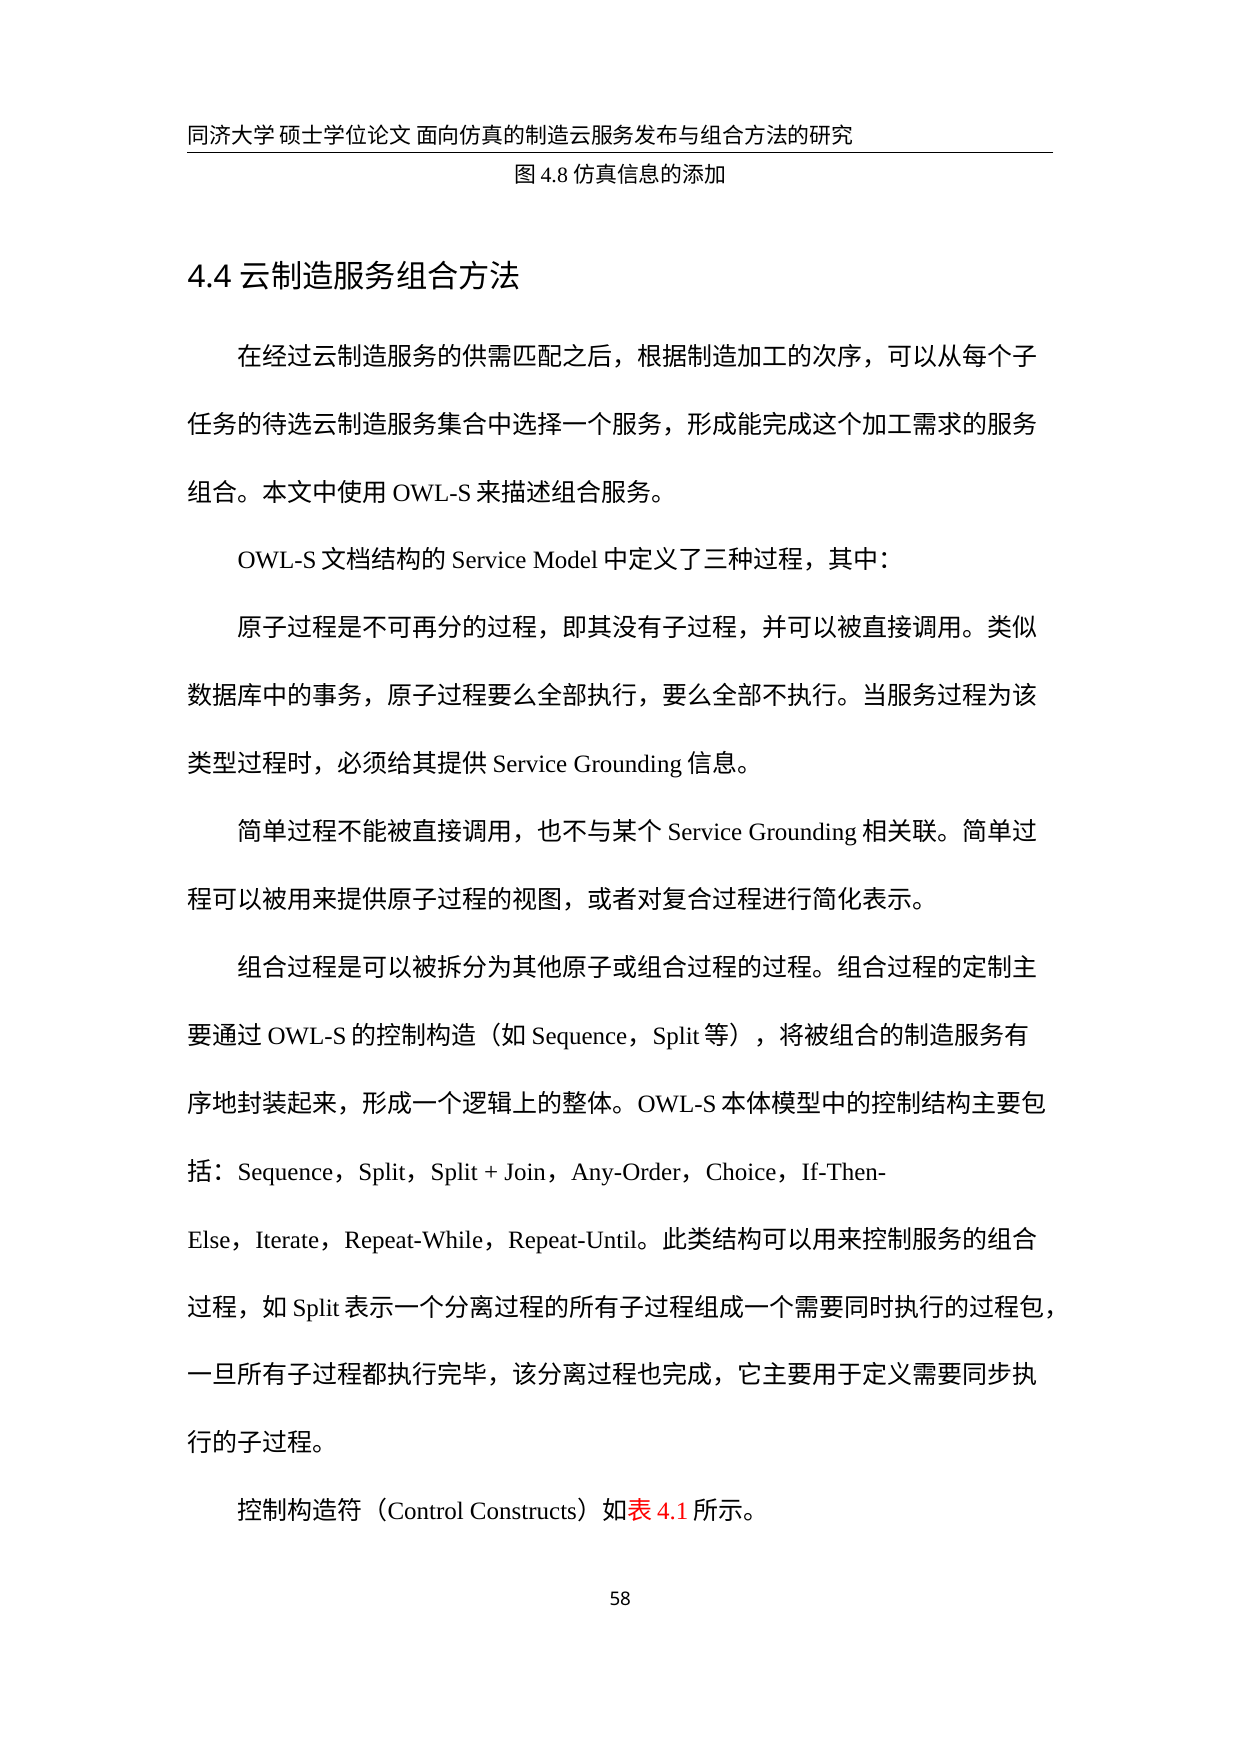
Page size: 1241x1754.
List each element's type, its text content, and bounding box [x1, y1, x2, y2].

text 在经过云制造服务的供需匹配之后，根据制造加工的次序，可以从每个子任务的待选云制造服务集合中选择一个服务，形成能完成这个加工需求的服务组合。本文中使用OWL-S来描述组合服务。 [187, 320, 1053, 524]
text 组合过程是可以被拆分为其他原子或组合过程的过程。组合过程的定制主要通过OWL-S的控制构造（如Sequence，Split等），将被组合的制造服务有序地封装起来，形成一个逻辑上的整体。OWL-S本体模型中的控制结构主要包括：Sequence，Split，Split + Join，Any-Order，Choice，If-Then-Else，Iterate，Repeat-While，Repeat-Until。此类结构可以用来控制服务的组合过程，如Split表示一个分离过程的所有子过程组成一个需要同时执行的过程包，一旦所有子过程都执行完毕，该分离过程也完成，它主要用于定义需要同步执行的子过程。 [187, 932, 1053, 1475]
text 图4.8 仿真信息的添加 [187, 156, 1053, 190]
text 简单过程不能被直接调用，也不与某个Service Grounding相关联。简单过程可以被用来提供原子过程的视图，或者对复合过程进行简化表示。 [187, 796, 1053, 932]
subtitle 4.4 云制造服务组合方法 [187, 240, 1053, 308]
text 控制构造符（Control Constructs）如表4.1所示。 [187, 1475, 1053, 1543]
text OWL-S文档结构的Service Model中定义了三种过程，其中： [187, 524, 1053, 592]
text 原子过程是不可再分的过程，即其没有子过程，并可以被直接调用。类似数据库中的事务，原子过程要么全部执行，要么全部不执行。当服务过程为该类型过程时，必须给其提供Service Grounding信息。 [187, 592, 1053, 796]
